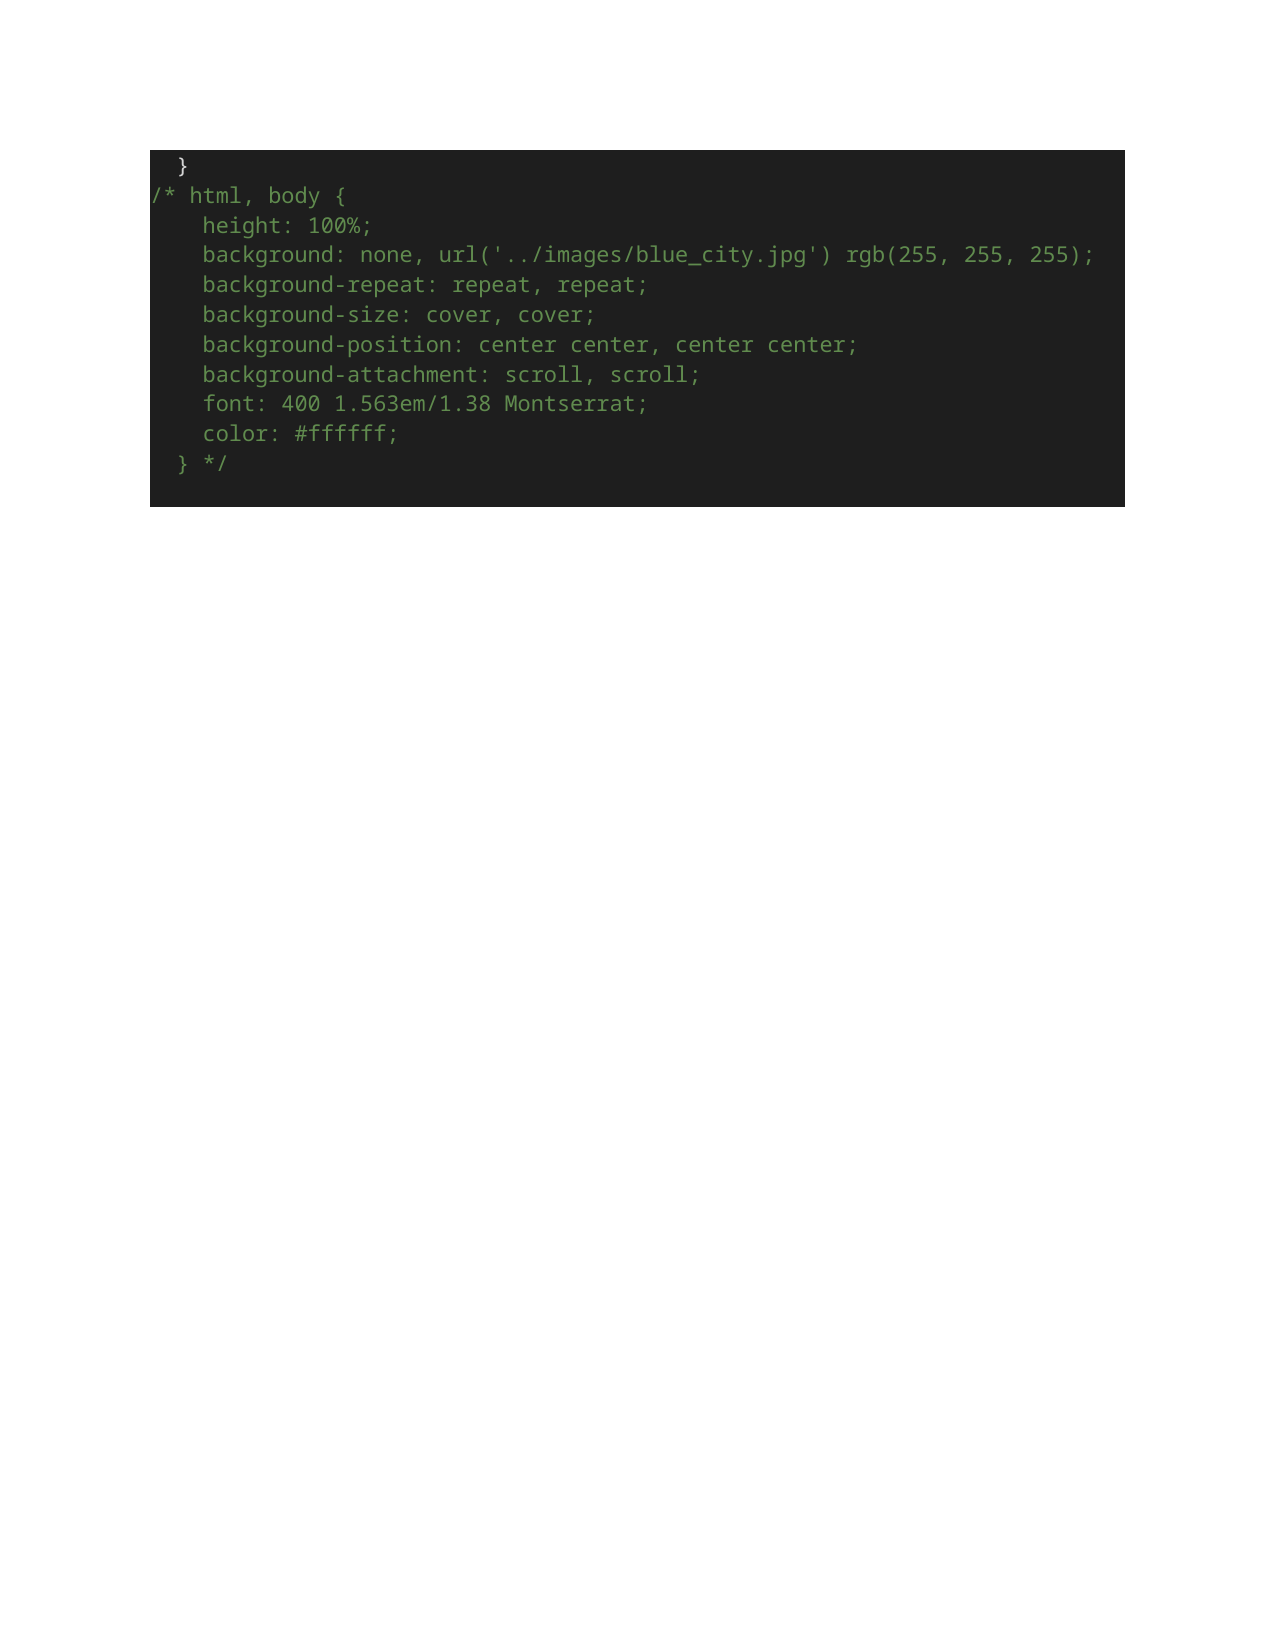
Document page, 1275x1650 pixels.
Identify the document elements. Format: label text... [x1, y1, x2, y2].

text /* html, body { [150, 180, 1125, 209]
text font: 400 1.563em/1.38 Montserrat; [150, 388, 1125, 418]
text background-attachment: scroll, scroll; [150, 358, 1125, 388]
text } [150, 150, 1125, 180]
text color: #ffffff; [150, 418, 1125, 448]
text background: none, url('../images/blue_city.jpg') rgb(255, 255, 255); [150, 239, 1125, 269]
text background-size: cover, cover; [150, 299, 1125, 329]
text } */ [150, 448, 1125, 478]
text background-repeat: repeat, repeat; [150, 269, 1125, 299]
text background-position: center center, center center; [150, 329, 1125, 358]
text height: 100%; [150, 209, 1125, 239]
